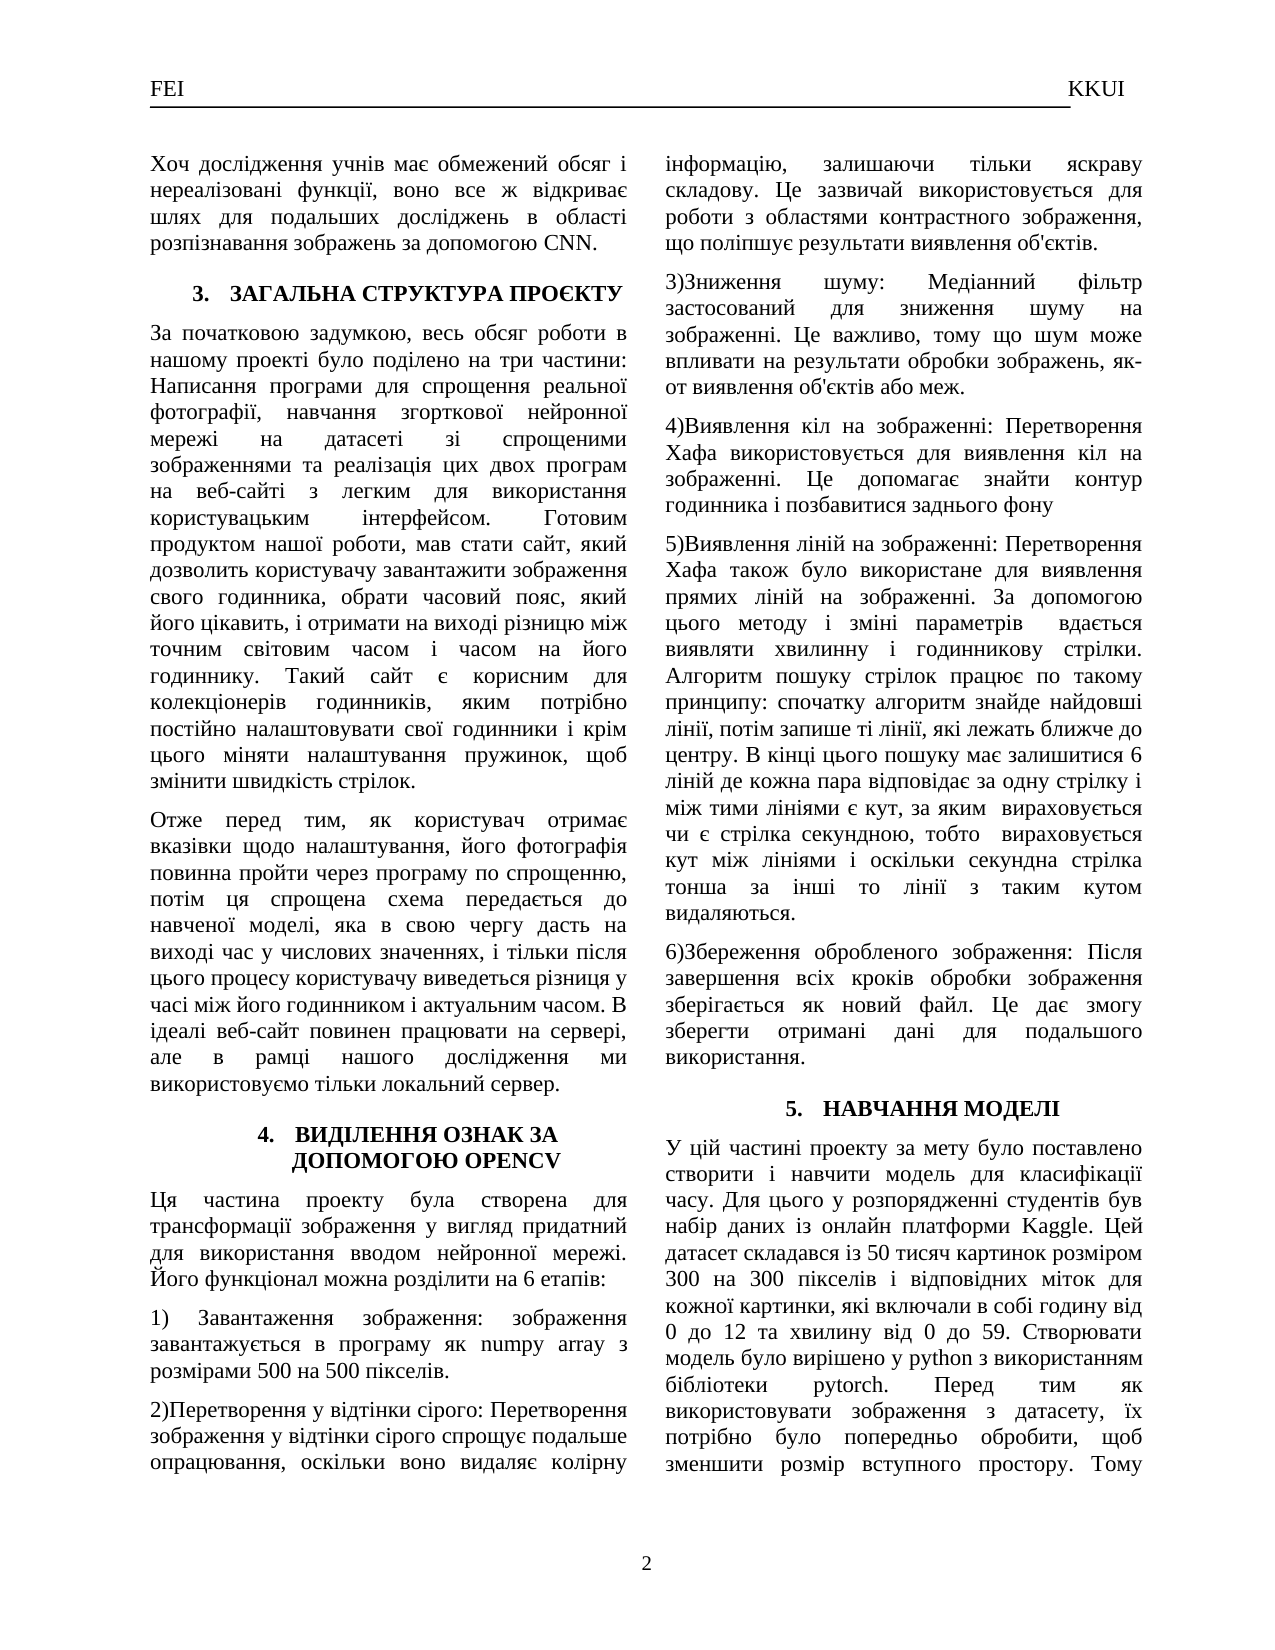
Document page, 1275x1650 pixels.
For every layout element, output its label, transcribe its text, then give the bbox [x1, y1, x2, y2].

text 6)Збереження обробленого зображення: Після завершення всіх кроків обробки зображення зберігається як новий файл. Це дає змогу зберегти отримані дані для подальшого використання. [665, 938, 1143, 1070]
text 4)Виявлення кіл на зображенні: Перетворення Хафа використовується для виявлення кіл на зображенні. Це допомагає знайти контур годинника і позбавитися заднього фону [665, 412, 1143, 518]
subtitle Загальна структура проєкту [187, 280, 628, 307]
text Ця частина проекту була створена для трансформації зображення у вигляд придатний для використання вводом нейронної мережі. Його функціонал можна розділити на 6 етапів: [150, 1186, 628, 1292]
text За початковою задумкою, весь обсяг роботи в нашому проекті було поділено на три частини: Написання програми для спрощення реальної фотографії, навчання згорткової нейронної мережі на датасеті зі спрощеними зображеннями та реалізація цих двох програм на веб-сайті з легким для використання користувацьким інтерфейсом. Готовим продуктом нашої роботи, мав стати сайт, який дозволить користувачу завантажити зображення свого годинника, обрати часовий пояс, який його цікавить, і отримати на виході різницю між точним світовим часом і часом на його годиннику. Такий сайт є корисним для колекціонерів годинників, яким потрібно постійно налаштовувати свої годинники і крім цього міняти налаштування пружинок, щоб змінити швидкість стрілок. [150, 319, 628, 794]
text 2)Перетворення у відтінки сірого: Перетворення зображення у відтінки сірого спрощує подальше опрацювання, оскільки воно видаляє колірну інформацію, залишаючи тільки яскраву складову. Це зазвичай використовується для роботи з областями контрастного зображення, що поліпшує результати виявлення об'єктів. [150, 1396, 628, 1475]
text 1) Завантаження зображення: зображення завантажується в програму як numpy array з розмірами 500 на 500 пікселів. [150, 1304, 628, 1383]
text Хоч дослідження учнів має обмежений обсяг і нереалізовані функції, воно все ж відкриває шлях для подальших досліджень в області розпізнавання зображень за допомогою CNN. [150, 150, 628, 255]
text 2)Перетворення у відтінки сірого: Перетворення зображення у відтінки сірого спрощує подальше опрацювання, оскільки воно видаляє колірну інформацію, залишаючи тільки яскраву складову. Це зазвичай використовується для роботи з областями контрастного зображення, що поліпшує результати виявлення об'єктів. [665, 150, 1143, 255]
subtitle Навчання моделі [703, 1095, 1143, 1121]
subtitle Виділення ознак за допомогою OpenCV [187, 1121, 628, 1174]
text 3)Зниження шуму: Медіанний фільтр застосований для зниження шуму на зображенні. Це важливо, тому що шум може впливати на результати обробки зображень, як-от виявлення об'єктів або меж. [665, 268, 1143, 400]
text Отже перед тим, як користувач отримає вказівки щодо налаштування, його фотографія повинна пройти через програму по спрощенню, потім ця спрощена схема передається до навченої моделі, яка в свою чергу дасть на виході час у числових значеннях, і тільки після цього процесу користувачу виведеться різниця у часі між його годинником і актуальним часом. В ідеалі веб-сайт повинен працювати на сервері, але в рамці нашого дослідження ми використовуємо тільки локальний сервер. [150, 806, 628, 1096]
text 5)Виявлення ліній на зображенні: Перетворення Хафа також було використане для виявлення прямих ліній на зображенні. За допомогою цього методу і зміні параметрів вдається виявляти хвилинну і годинникову стрілки. Алгоритм пошуку стрілок працює по такому принципу: спочатку алгоритм знайде найдовші лінії, потім запише ті лінії, які лежать ближче до центру. В кінці цього пошуку має залишитися 6 ліній де кожна пара відповідає за одну стрілку і між тими лініями є кут, за яким вираховується чи є стрілка секундною, тобто вираховується кут між лініями і оскільки секундна стрілка тонша за інші то лінії з таким кутом видаляються. [665, 530, 1143, 925]
